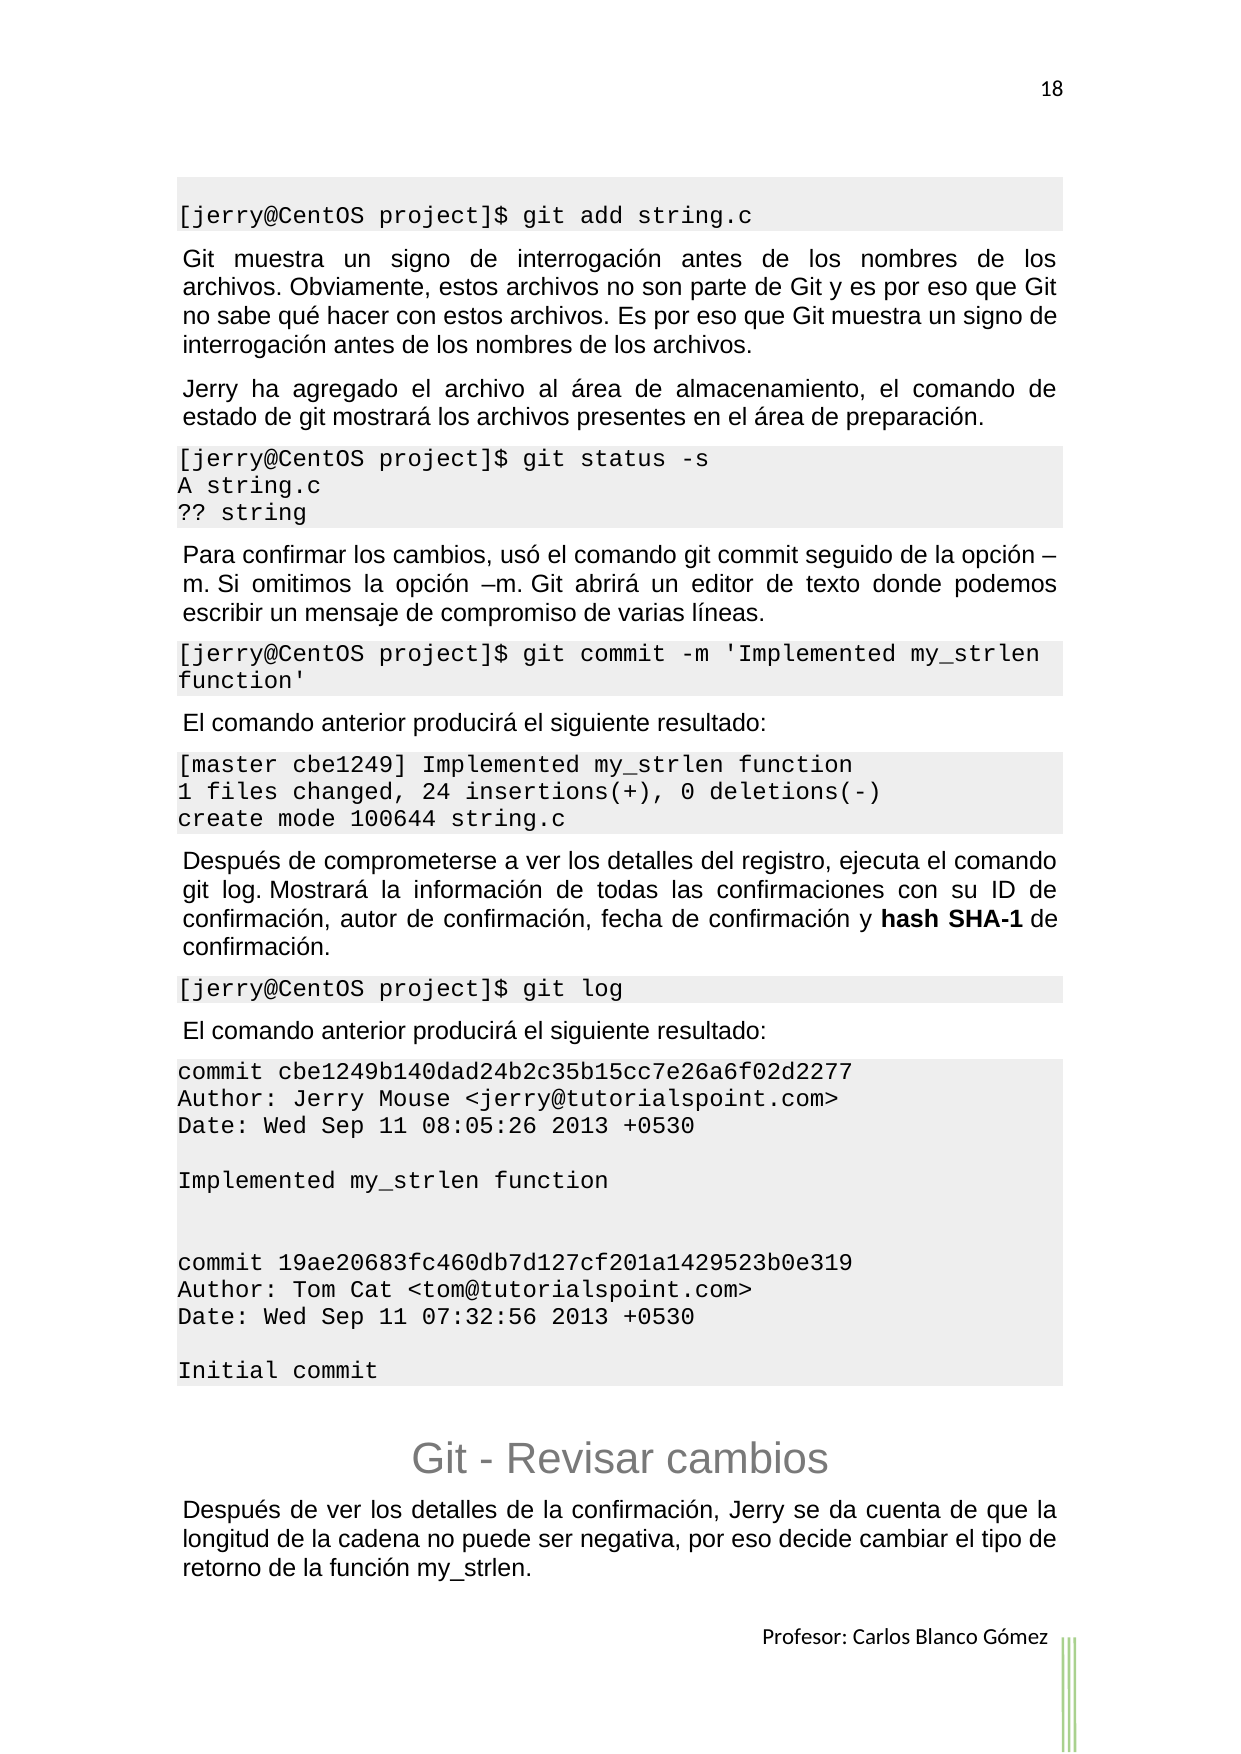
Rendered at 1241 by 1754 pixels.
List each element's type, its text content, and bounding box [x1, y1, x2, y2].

text Git muestra un signo de interrogación antes de los nombres de los archivos. Obviamente, estos archivos no son parte de Git y es por eso que Git no sabe qué hacer con estos archivos. Es por eso que Git muestra un signo de interrogación antes de los nombres de los archivos. [182, 244, 1058, 359]
text 1 files changed, 24 insertions(+), 0 deletions(-) [177, 779, 1063, 806]
subtitle Git - Revisar cambios [177, 1433, 1063, 1483]
text A string.c [177, 473, 1063, 501]
text commit 19ae20683fc460db7d127cf201a1429523b0e319 [177, 1250, 1063, 1277]
text [master cbe1249] Implemented my_strlen function [177, 752, 1063, 779]
text Para confirmar los cambios, usó el comando git commit seguido de la opción –m. Si omitimos la opción –m. Git abrirá un editor de texto donde podemos escribir un mensaje de compromiso de varias líneas. [182, 540, 1058, 626]
text El comando anterior producirá el siguiente resultado: [182, 708, 1058, 737]
text Date: Wed Sep 11 08:05:26 2013 +0530 [177, 1114, 1063, 1141]
text commit cbe1249b140dad24b2c35b15cc7e26a6f02d2277 [177, 1059, 1063, 1087]
text create mode 100644 string.c [177, 806, 1063, 834]
text [jerry@CentOS project]$ git commit -m 'Implemented my_strlen function' [177, 641, 1063, 696]
text [jerry@CentOS project]$ git add string.c [177, 204, 1063, 231]
text Implemented my_strlen function [177, 1168, 1063, 1196]
text [jerry@CentOS project]$ git status -s [177, 446, 1063, 473]
text ?? string [177, 501, 1063, 528]
text Date: Wed Sep 11 07:32:56 2013 +0530 [177, 1304, 1063, 1331]
text Author: Jerry Mouse <jerry@tutorialspoint.com> [177, 1087, 1063, 1114]
text Después de comprometerse a ver los detalles del registro, ejecuta el comando git log. Mostrará la información de todas las confirmaciones con su ID de confirmación, autor de confirmación, fecha de confirmación y hash SHA-1 de confirmación. [182, 846, 1058, 961]
text El comando anterior producirá el siguiente resultado: [182, 1016, 1058, 1044]
text Después de ver los detalles de la confirmación, Jerry se da cuenta de que la longitud de la cadena no puede ser negativa, por eso decide cambiar el tipo de retorno de la función my_strlen. [182, 1496, 1058, 1582]
text Jerry ha agregado el archivo al área de almacenamiento, el comando de estado de git mostrará los archivos presentes en el área de preparación. [182, 374, 1058, 431]
text [jerry@CentOS project]$ git log [177, 976, 1063, 1003]
text Author: Tom Cat <tom@tutorialspoint.com> [177, 1277, 1063, 1304]
text Initial commit [177, 1359, 1063, 1386]
